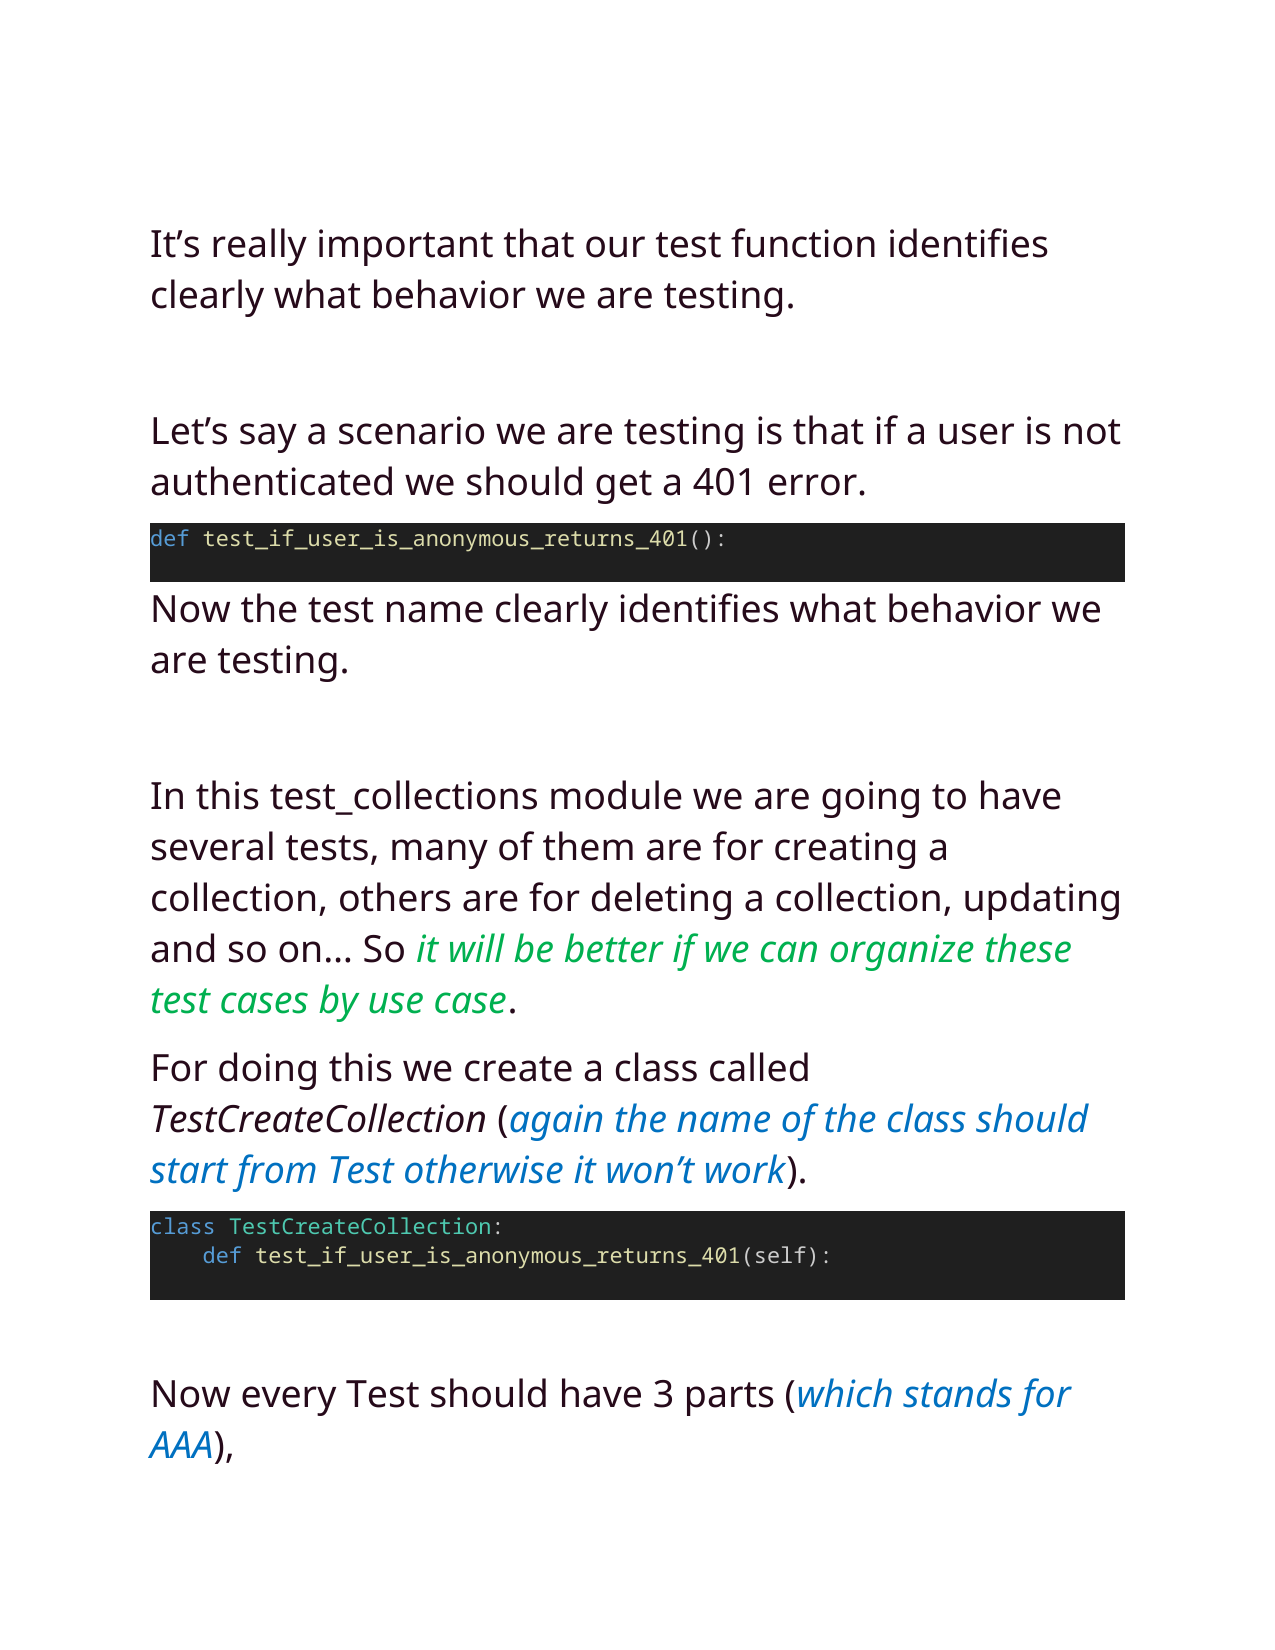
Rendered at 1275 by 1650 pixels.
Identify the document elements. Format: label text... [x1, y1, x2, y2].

text Now every Test should have 3 parts (which stands for AAA), [150, 1368, 1125, 1470]
text def test_if_user_is_anonymous_returns_401(): [150, 523, 1125, 553]
text Now the test name clearly identifies what behavior we are testing. [150, 582, 1125, 684]
text Let’s say a scenario we are testing is that if a user is not authenticated we should get a 401 error. [150, 404, 1125, 506]
text In this test_collections module we are going to have several tests, many of them are for creating a collection, others are for deleting a collection, updating and so on… So it will be better if we can organize these test cases by use case. [150, 769, 1125, 1024]
text For doing this we create a class called TestCreateCollection (again the name of the class should start from Test otherwise it won’t work). [150, 1041, 1125, 1194]
text It’s really important that our test function identifies clearly what behavior we are testing. [150, 218, 1125, 320]
text class TestCreateCollection: [150, 1211, 1125, 1240]
text def test_if_user_is_anonymous_returns_401(self): [150, 1240, 1125, 1270]
